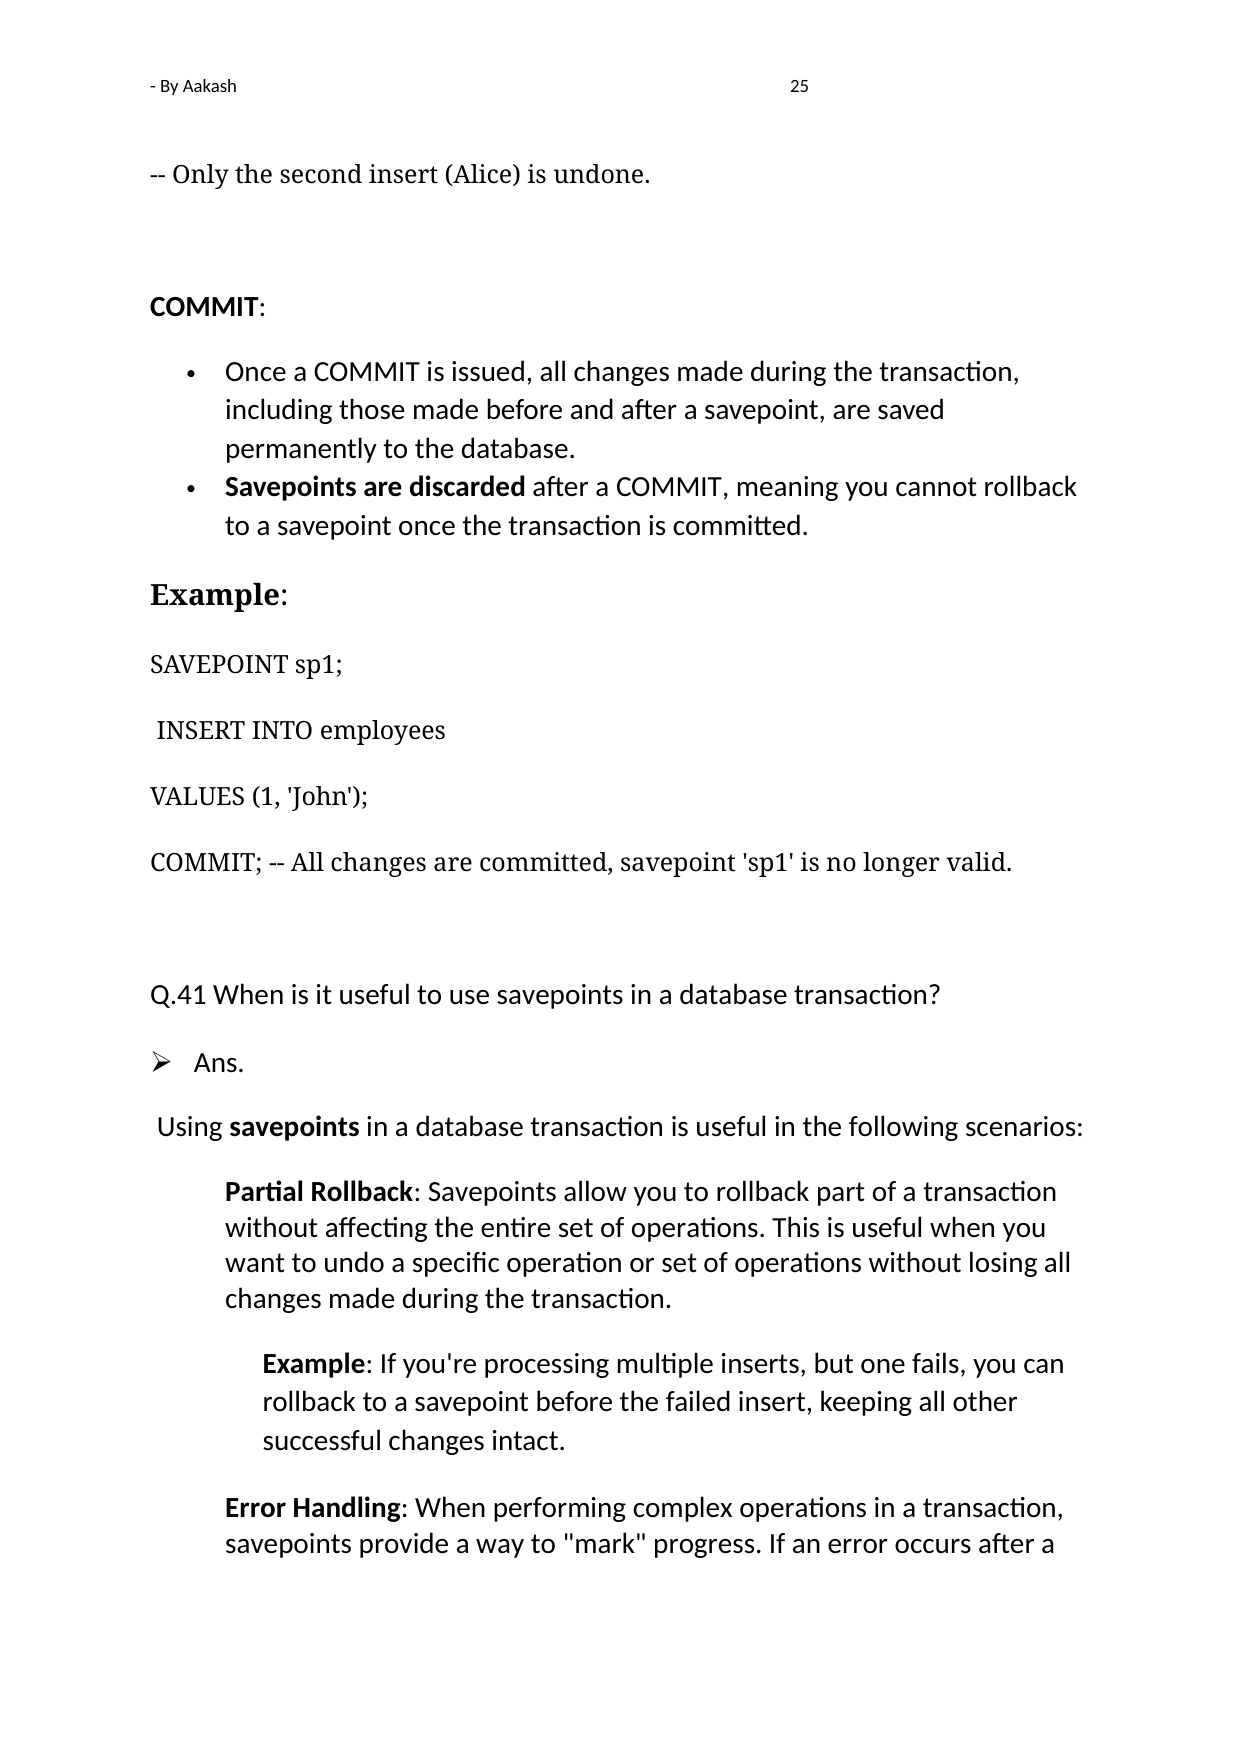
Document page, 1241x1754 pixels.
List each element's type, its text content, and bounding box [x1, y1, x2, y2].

text Partial Rollback: Savepoints allow you to rollback part of a transaction without affecting the entire set of operations. This is useful when you want to undo a specific operation or set of operations without losing all changes made during the transaction. [225, 1173, 1090, 1316]
list Example: [150, 574, 1090, 614]
list SAVEPOINT sp1; [150, 646, 1090, 680]
text COMMIT: [150, 288, 1090, 324]
list COMMIT; -- All changes are committed, savepoint 'sp1' is no longer valid. [150, 844, 1090, 878]
list Example: If you're processing multiple inserts, but one fails, you can rollback to a savepoint before the failed insert, keeping all other successful changes intact. [262, 1345, 1090, 1457]
list Ans. [150, 1044, 1090, 1079]
list Savepoints are discarded after a COMMIT, meaning you cannot rollback to a savepoint once the transaction is committed. [187, 468, 1090, 542]
list Once a COMMIT is issued, all changes made during the transaction, including those made before and after a savepoint, are saved permanently to the database. [187, 353, 1090, 466]
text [225, 1489, 1090, 1561]
list -- Only the second insert (Alice) is undone. [150, 156, 1090, 190]
list VALUES (1, 'John'); [150, 778, 1090, 812]
list INSERT INTO employees [150, 712, 1090, 746]
text Q.41 When is it useful to use savepoints in a database transaction? [150, 976, 1090, 1012]
text Using savepoints in a database transaction is useful in the following scenarios: [150, 1108, 1090, 1144]
